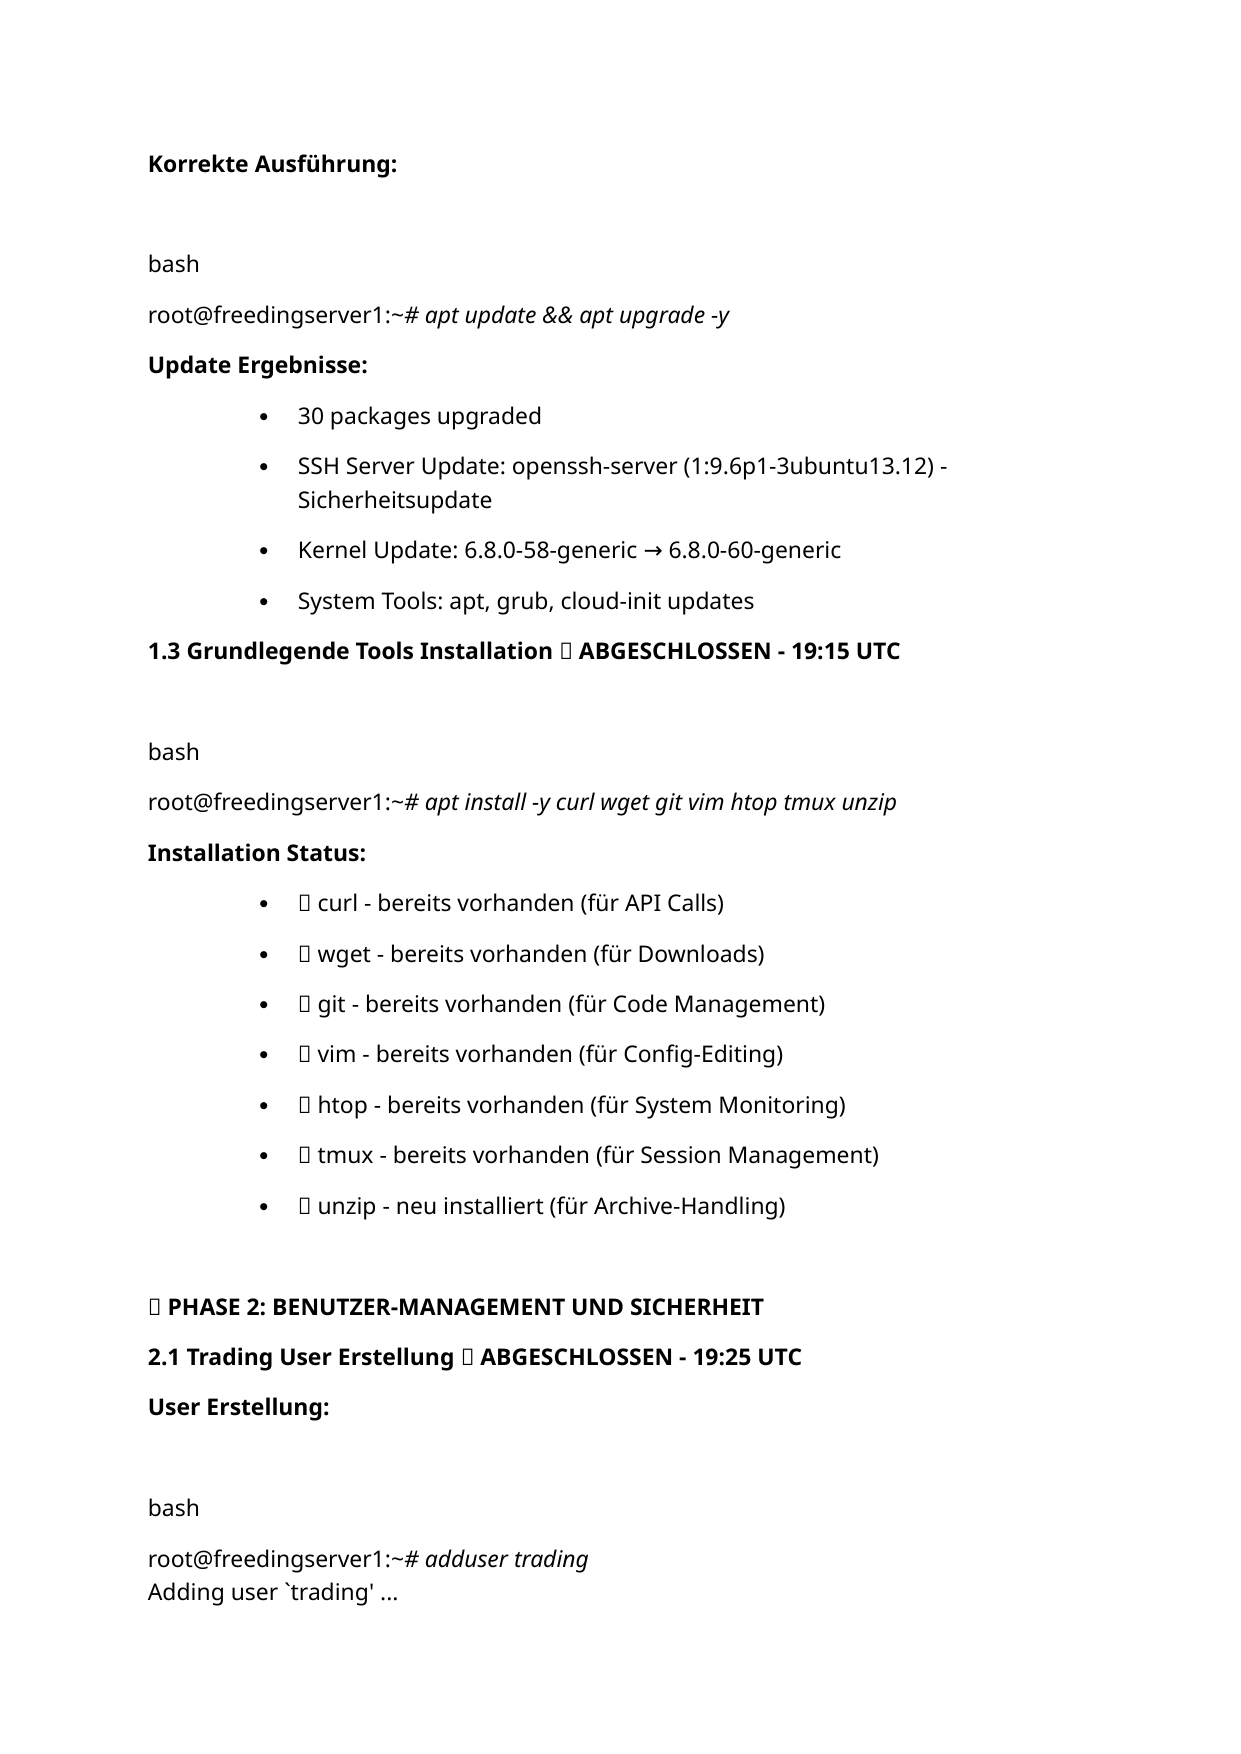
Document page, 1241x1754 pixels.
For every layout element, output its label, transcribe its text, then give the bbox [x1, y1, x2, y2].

text Installation Status: [148, 837, 1093, 868]
text User Erstellung: [148, 1391, 1093, 1423]
list ✅ curl - bereits vorhanden (für API Calls) [260, 887, 1093, 918]
list ✅ unzip - neu installiert (für Archive-Handling) [260, 1190, 1093, 1221]
list ✅ htop - bereits vorhanden (für System Monitoring) [260, 1089, 1093, 1120]
text bash [148, 248, 1093, 280]
text bash [148, 1492, 1093, 1523]
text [148, 1543, 1093, 1608]
list System Tools: apt, grub, cloud-init updates [260, 585, 1093, 616]
text root@freedingserver1:~# apt update && apt upgrade -y [148, 299, 1093, 330]
list ✅ git - bereits vorhanden (für Code Management) [260, 988, 1093, 1019]
list ✅ wget - bereits vorhanden (für Downloads) [260, 938, 1093, 969]
text bash [148, 736, 1093, 767]
list SSH Server Update: openssh-server (1:9.6p1-3ubuntu13.12) - Sicherheitsupdate [260, 450, 1093, 515]
text 1.3 Grundlegende Tools Installation ✅ ABGESCHLOSSEN - 19:15 UTC [148, 635, 1093, 666]
text ✅ PHASE 2: BENUTZER-MANAGEMENT UND SICHERHEIT [148, 1291, 1093, 1322]
text 2.1 Trading User Erstellung ✅ ABGESCHLOSSEN - 19:25 UTC [148, 1341, 1093, 1372]
list 30 packages upgraded [260, 400, 1093, 431]
text Update Ergebnisse: [148, 349, 1093, 381]
text Korrekte Ausführung: [148, 148, 1093, 179]
list ✅ tmux - bereits vorhanden (für Session Management) [260, 1139, 1093, 1171]
list Kernel Update: 6.8.0-58-generic → 6.8.0-60-generic [260, 534, 1093, 566]
text root@freedingserver1:~# apt install -y curl wget git vim htop tmux unzip [148, 786, 1093, 818]
list ✅ vim - bereits vorhanden (für Config-Editing) [260, 1038, 1093, 1070]
